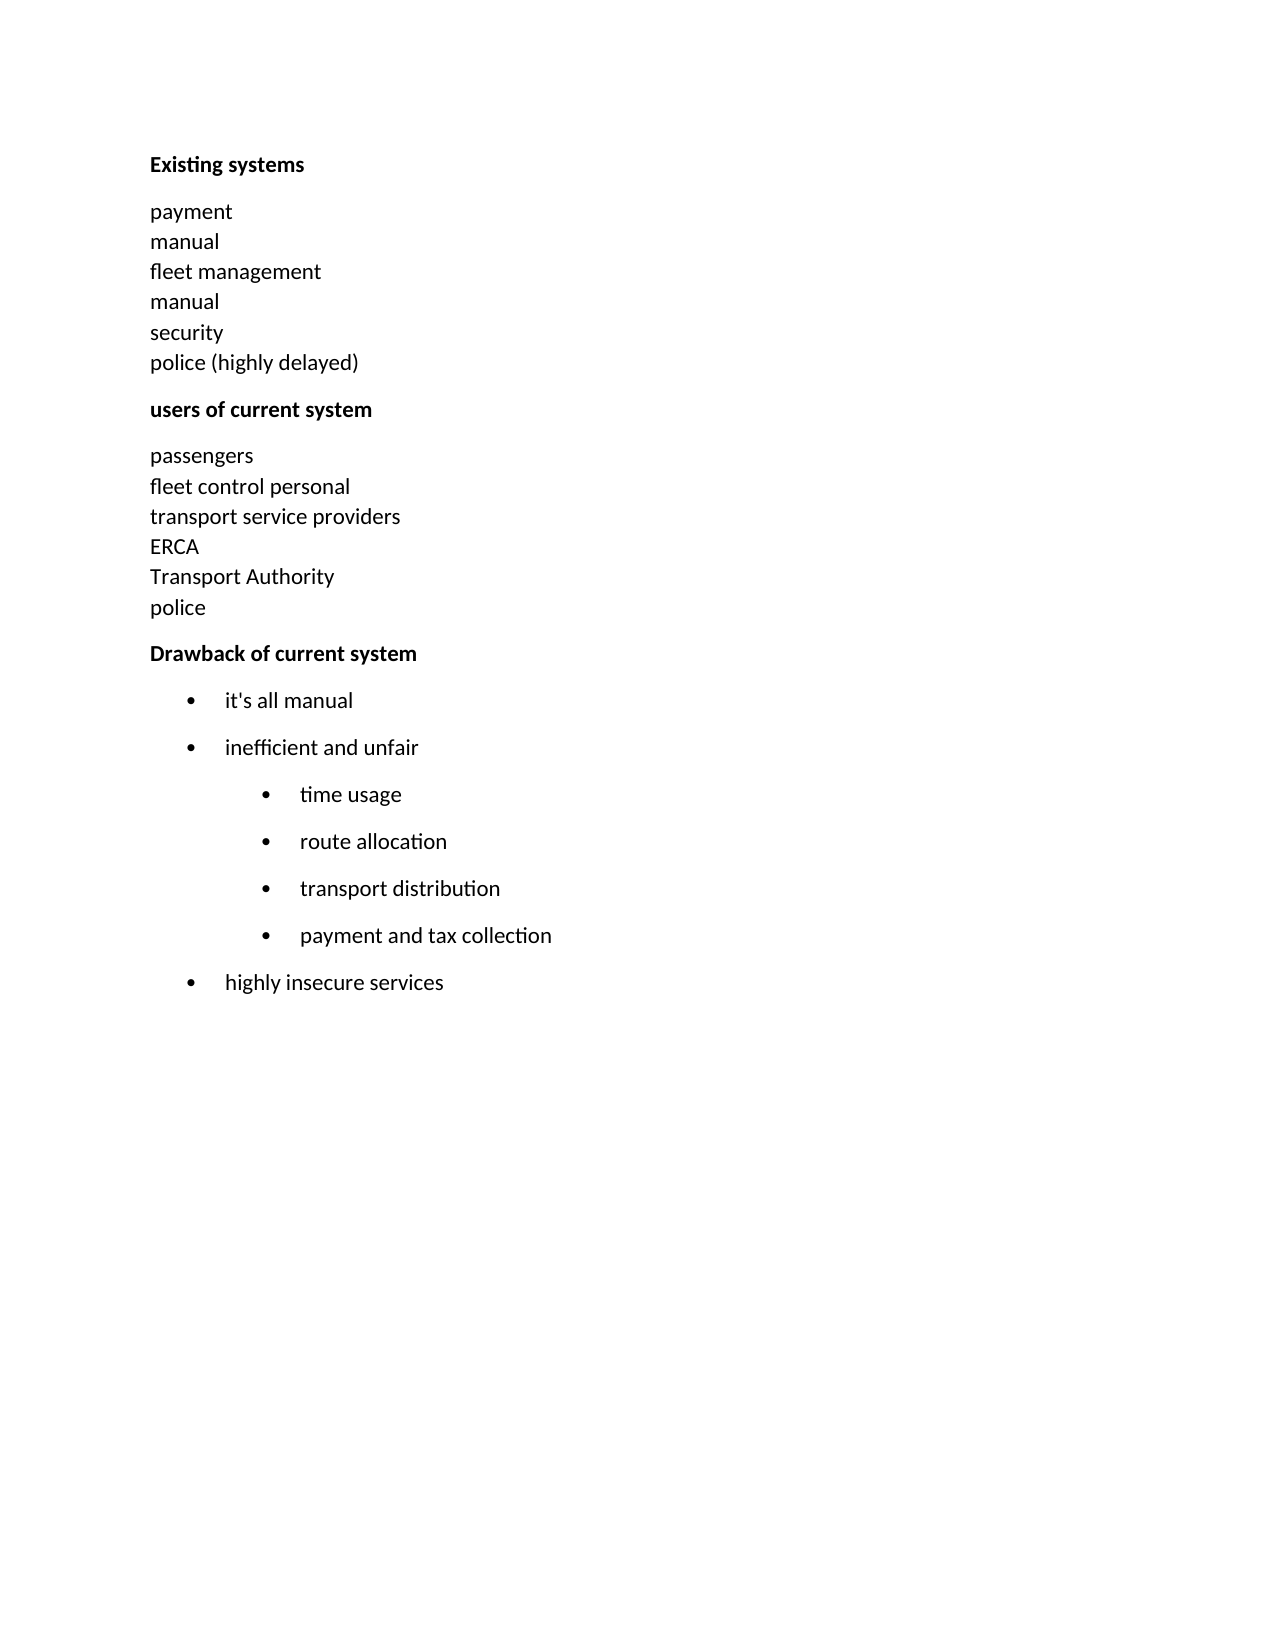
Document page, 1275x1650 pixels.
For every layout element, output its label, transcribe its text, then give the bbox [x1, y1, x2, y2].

list route allocation [262, 827, 1125, 855]
text passengers fleet control personal transport service providers ERCA Transport Authority police [150, 442, 1125, 621]
text Existing systems [150, 150, 1125, 178]
list highly insecure services [187, 968, 1125, 996]
list it's all manual [187, 686, 1125, 714]
list payment and tax collection [262, 921, 1125, 949]
text payment manual fleet management manual security police (highly delayed) [150, 197, 1125, 376]
text users of current system [150, 395, 1125, 423]
list inefficient and unfair [187, 733, 1125, 761]
text Drawback of current system [150, 639, 1125, 668]
list transport distribution [262, 874, 1125, 902]
list time usage [262, 780, 1125, 808]
